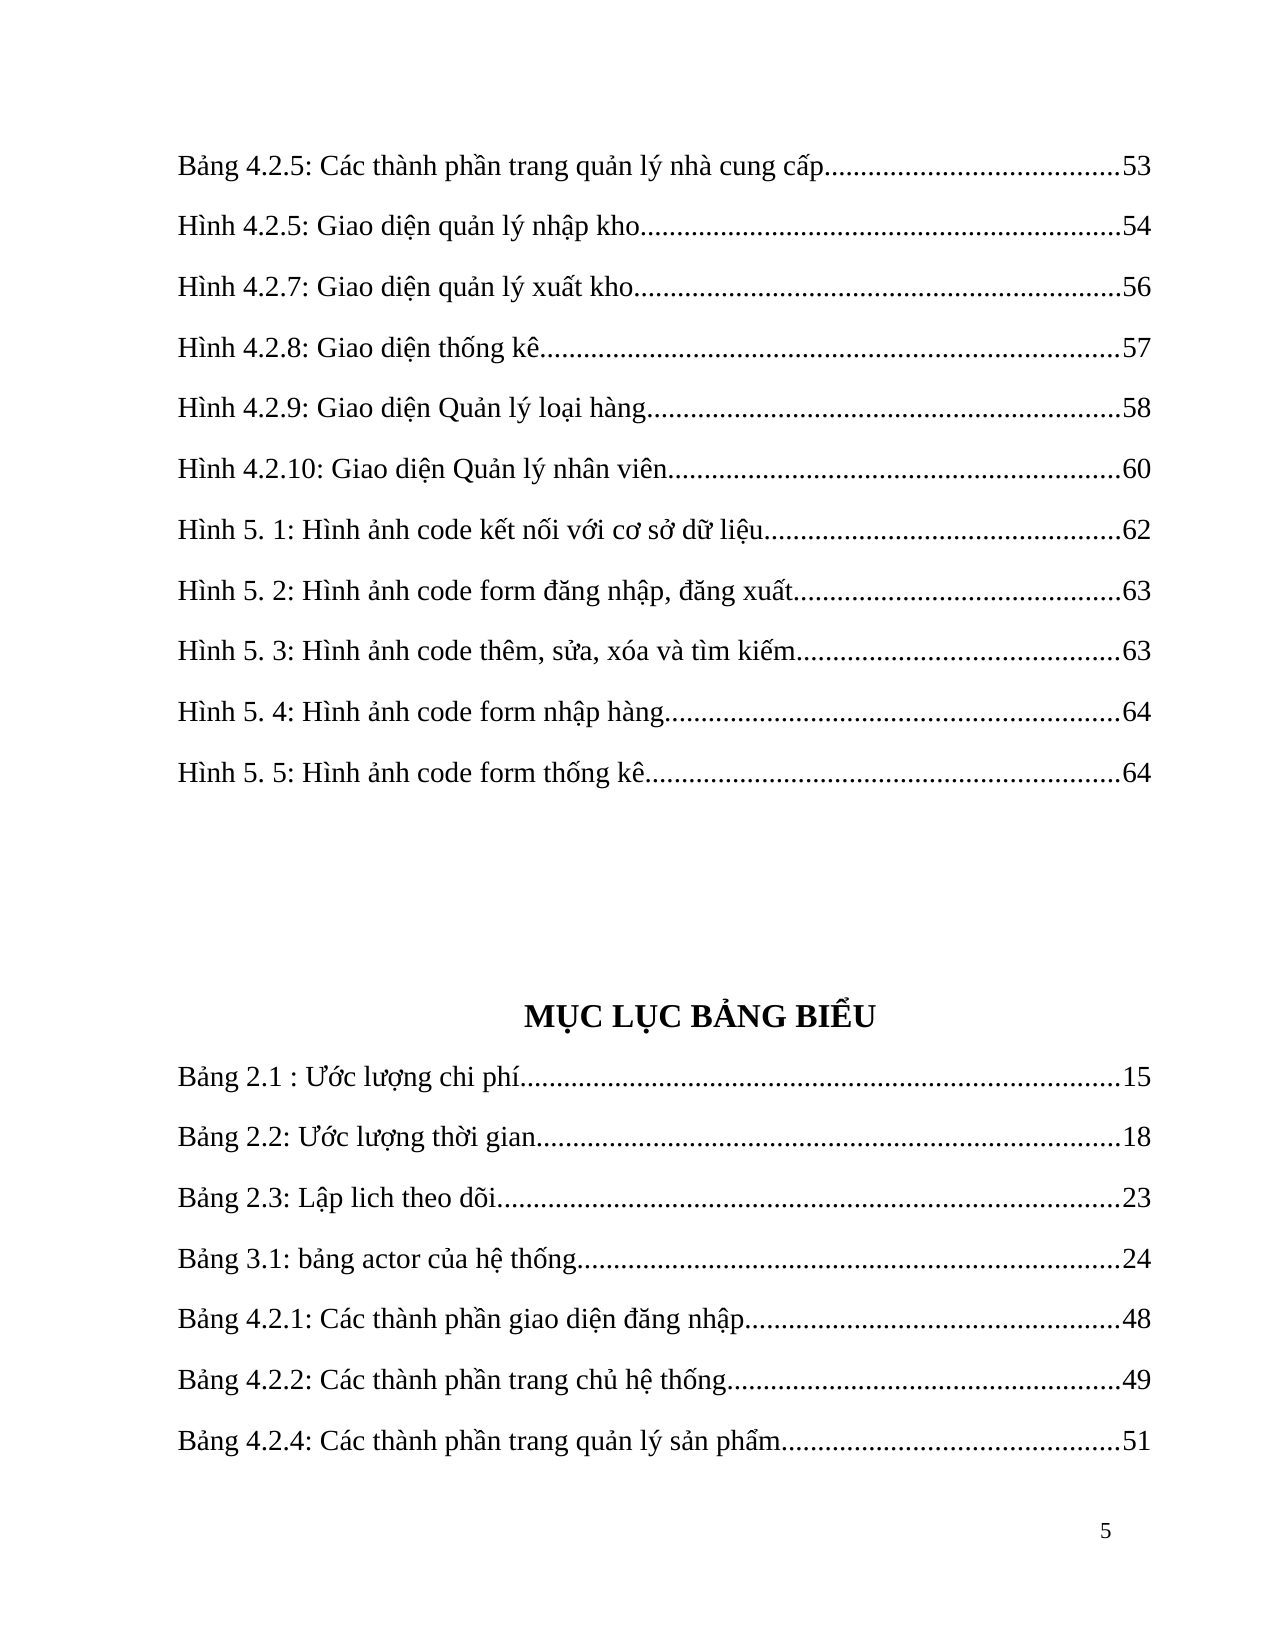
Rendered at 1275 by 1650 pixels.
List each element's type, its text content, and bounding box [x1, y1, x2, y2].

text Bảng 3.1: bảng actor của hệ thống 24 [177, 1241, 1157, 1274]
text Hình 5. 1: Hình ảnh code kết nối với cơ sở dữ liệu 62 [177, 512, 1157, 546]
text Hình 5. 3: Hình ảnh code thêm, sửa, xóa và tìm kiếm 63 [177, 633, 1157, 667]
text Hình 4.2.5: Giao diện quản lý nhập kho. 54 [177, 208, 1157, 242]
text Hình 4.2.9: Giao diện Quản lý loại hàng. 58 [177, 391, 1157, 424]
text Hình 4.2.8: Giao diện thống kê. 57 [177, 330, 1157, 363]
text Bảng 4.2.2: Các thành phần trang chủ hệ thống. 49 [177, 1362, 1157, 1396]
text Hình 5. 5: Hình ảnh code form thống kê 64 [177, 755, 1157, 788]
text Hình 4.2.7: Giao diện quản lý xuất kho. 56 [177, 269, 1157, 303]
subtitle MỤC LỤC BẢNG BIỂU [244, 996, 1157, 1035]
text Bảng 4.2.1: Các thành phần giao diện đăng nhập 48 [177, 1302, 1157, 1335]
text Bảng 4.2.4: Các thành phần trang quản lý sản phẩm. 51 [177, 1423, 1157, 1457]
text Hình 5. 4: Hình ảnh code form nhập hàng 64 [177, 694, 1157, 728]
text Hình 5. 2: Hình ảnh code form đăng nhập, đăng xuất 63 [177, 573, 1157, 606]
text Bảng 2.3: Lập lich theo dõi 23 [177, 1180, 1157, 1214]
text Bảng 4.2.5: Các thành phần trang quản lý nhà cung cấp. 53 [177, 148, 1157, 181]
text Bảng 2.1 : Ước lượng chi phí 15 [177, 1059, 1157, 1092]
text Hình 4.2.10: Giao diện Quản lý nhân viên. 60 [177, 451, 1157, 485]
text Bảng 2.2: Ước lượng thời gian 18 [177, 1119, 1157, 1153]
